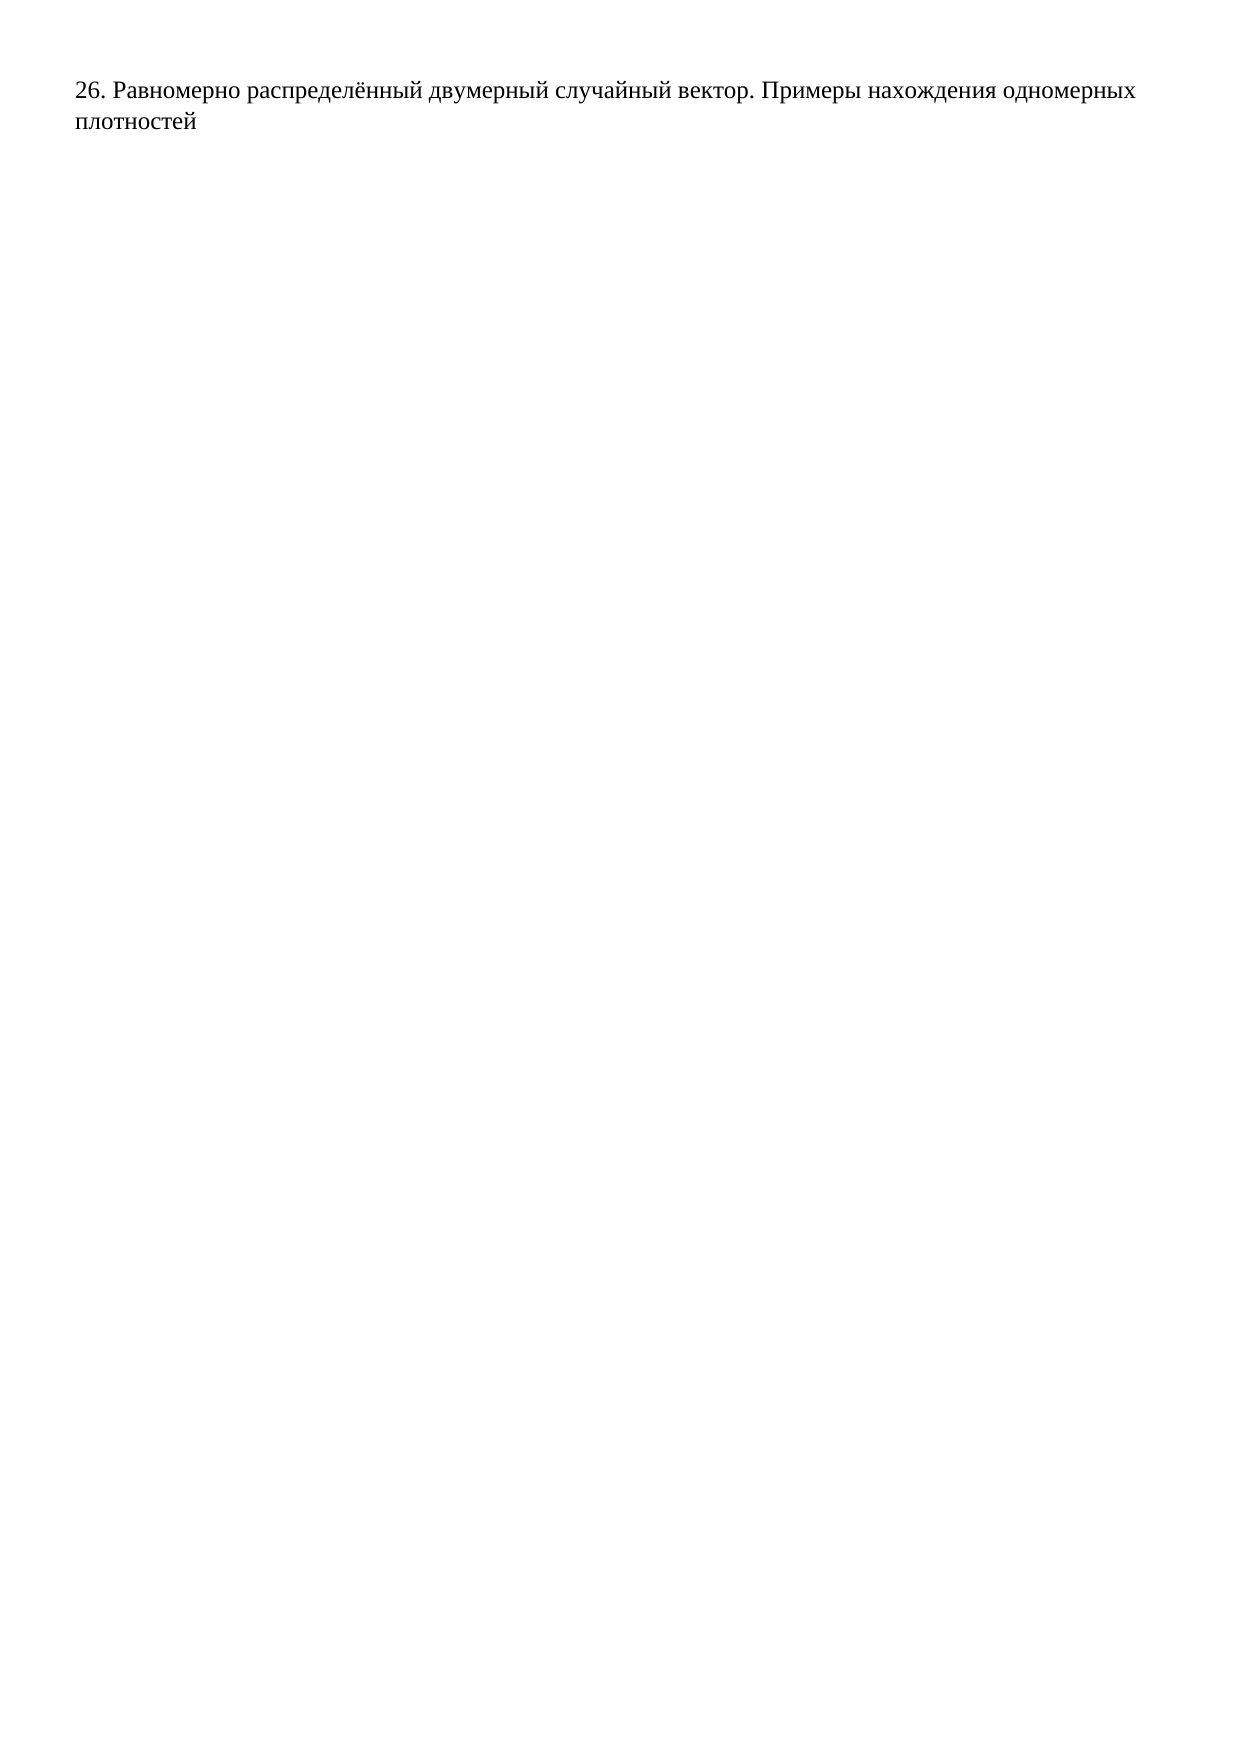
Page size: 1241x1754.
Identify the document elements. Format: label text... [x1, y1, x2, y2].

text 26. Равномерно распределённый двумерный случайный вектор. Примеры нахождения одномерных плотностей [75, 75, 1165, 135]
